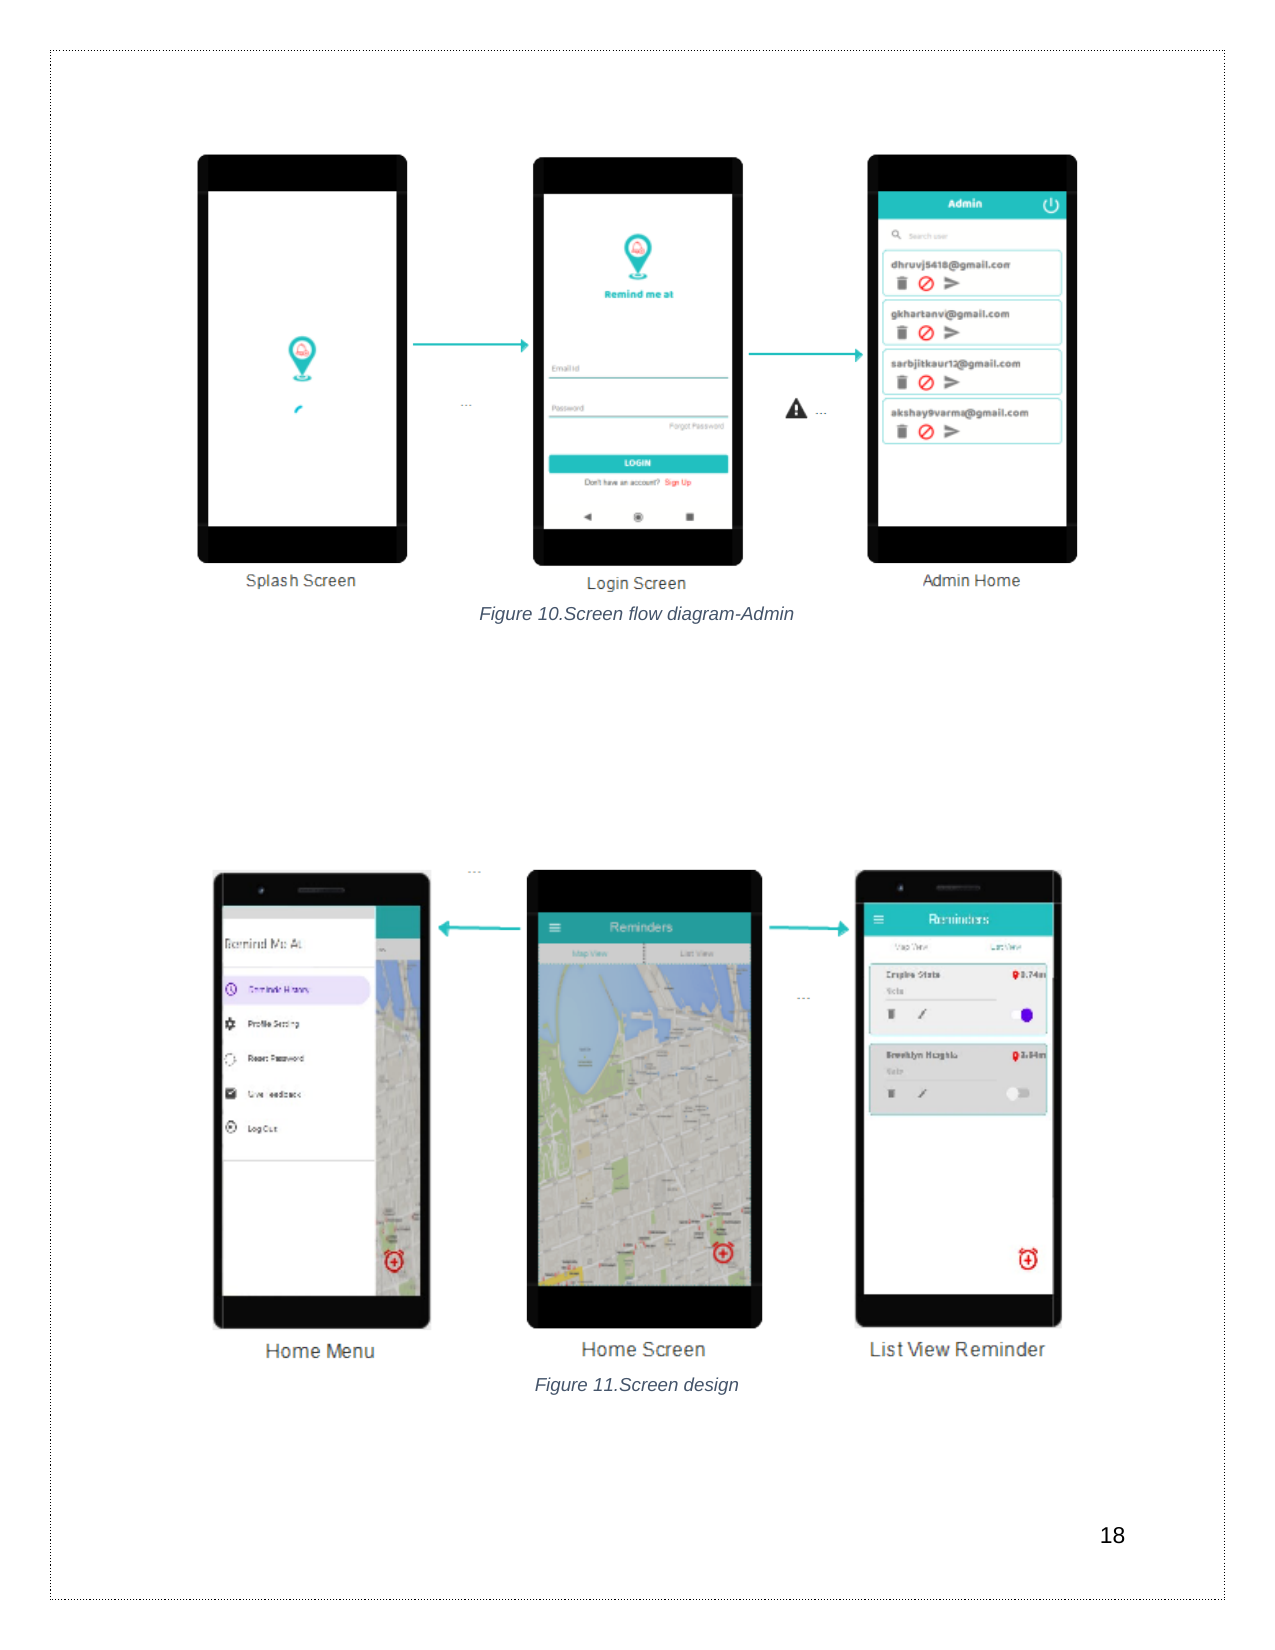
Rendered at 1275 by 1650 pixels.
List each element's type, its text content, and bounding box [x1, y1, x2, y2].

text Figure 11.Screen design [150, 1373, 1125, 1395]
text Figure 10.Screen flow diagram-Admin [150, 602, 1125, 624]
picture [206, 847, 1069, 1370]
picture [192, 150, 1083, 599]
